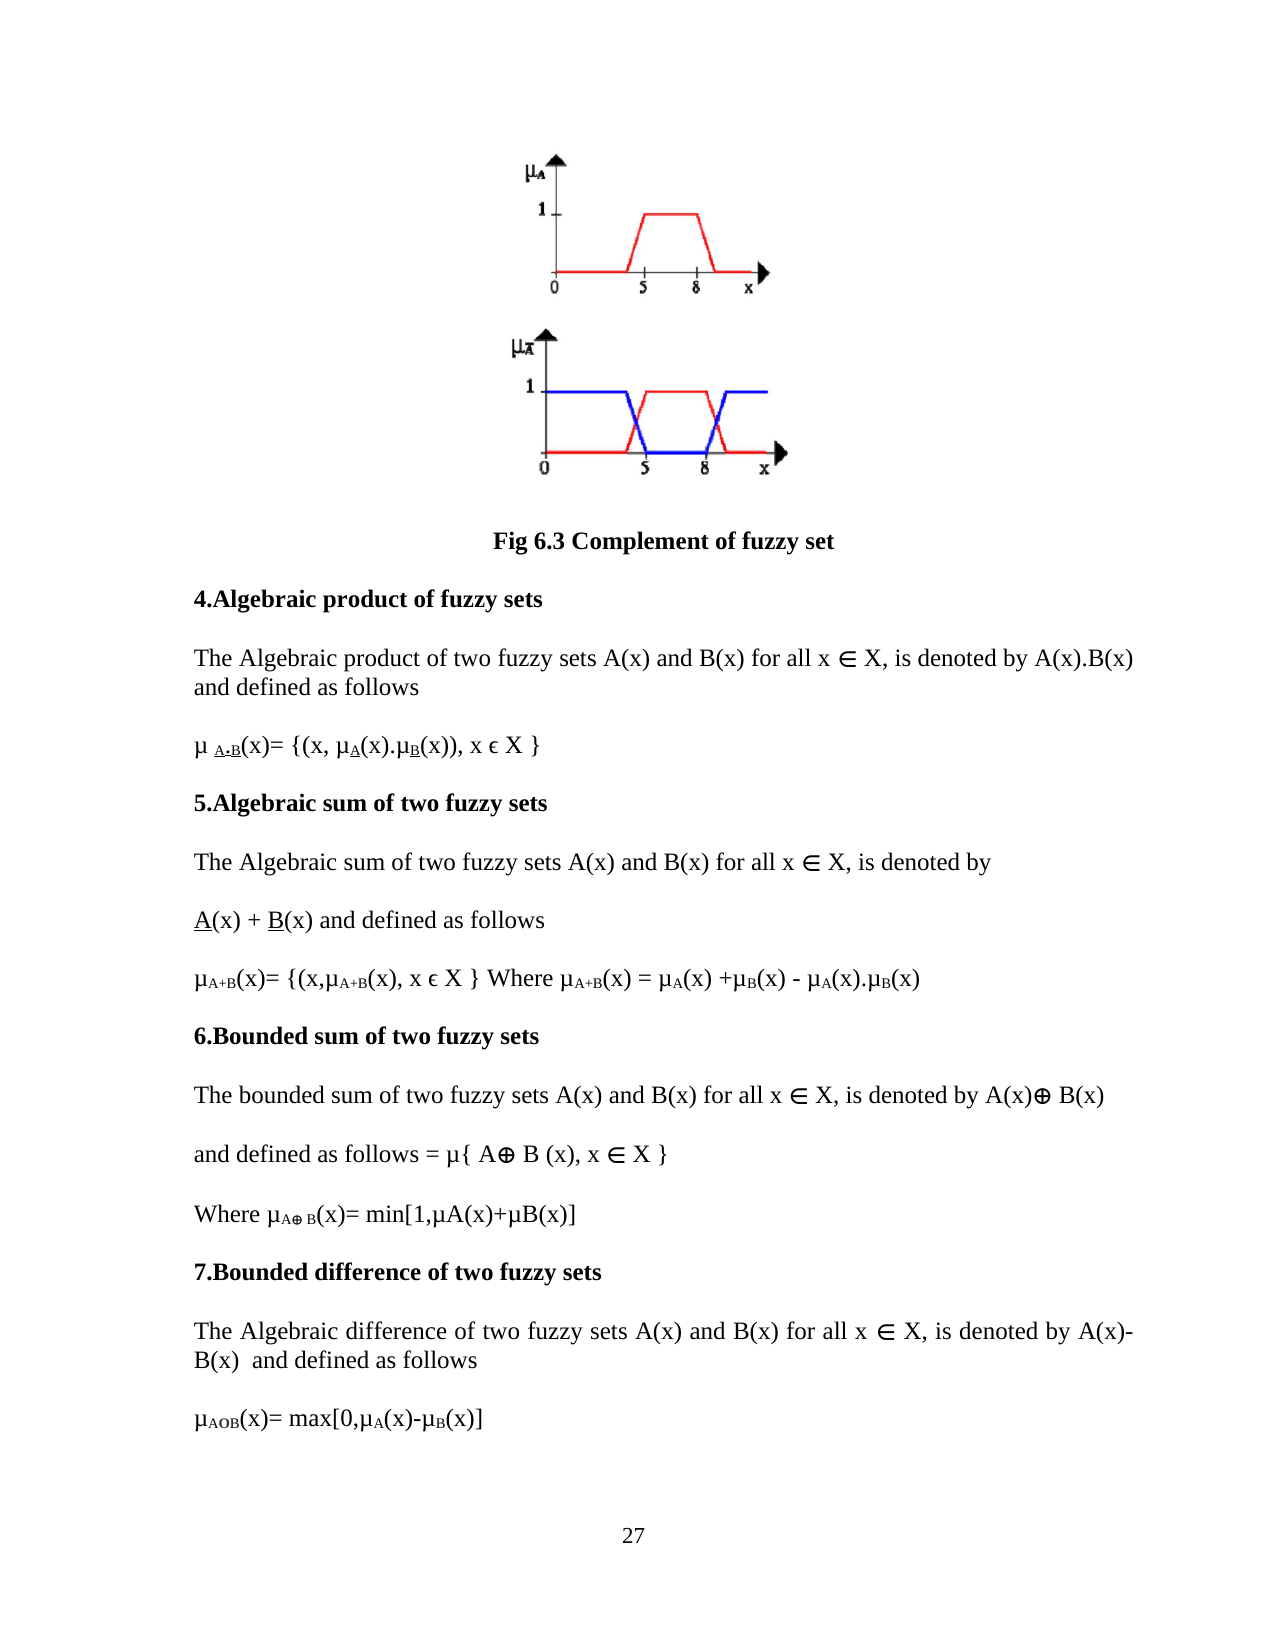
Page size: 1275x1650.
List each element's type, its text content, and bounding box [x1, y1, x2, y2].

subtitle 6.Bounded sum of two fuzzy sets [193, 1021, 1134, 1049]
subtitle Where µA⊕ B(x)= min[1,µA(x)+µB(x)] [193, 1197, 1134, 1228]
subtitle 5.Algebraic sum of two fuzzy sets [193, 788, 1134, 816]
subtitle µ A.B(x)= {(x, µA(x).µB(x)), x ϵ X } [193, 730, 1134, 758]
subtitle 7.Bounded difference of two fuzzy sets [193, 1257, 1134, 1286]
subtitle 4.Algebraic product of fuzzy sets [193, 584, 1134, 612]
subtitle µA+B(x)= {(x,µA+B(x), x ϵ X } Where µA+B(x) = µA(x) +µB(x) - µA(x).µB(x) [193, 963, 1134, 992]
picture [475, 141, 853, 497]
subtitle and defined as follows = µ{ A⊕ B (x), x ∈ X } [193, 1138, 1134, 1168]
subtitle Fig 6.3 Complement of fuzzy set [193, 526, 1134, 554]
subtitle The Algebraic sum of two fuzzy sets A(x) and B(x) for all x ∈ X, is denoted by [193, 846, 1134, 876]
subtitle The Algebraic difference of two fuzzy sets A(x) and B(x) for all x ∈ X, is denoted by A(x)-B(x) and defined as follows [193, 1315, 1134, 1374]
subtitle µAOB(x)= max[0,µA(x)-µB(x)] [229, 1403, 1134, 1432]
subtitle The bounded sum of two fuzzy sets A(x) and B(x) for all x ∈ X, is denoted by A(x)⊕ B(x) [193, 1079, 1134, 1109]
subtitle A(x) + B(x) and defined as follows [193, 905, 1134, 934]
subtitle The Algebraic product of two fuzzy sets A(x) and B(x) for all x ∈ X, is denoted by A(x).B(x) and defined as follows [193, 642, 1134, 701]
